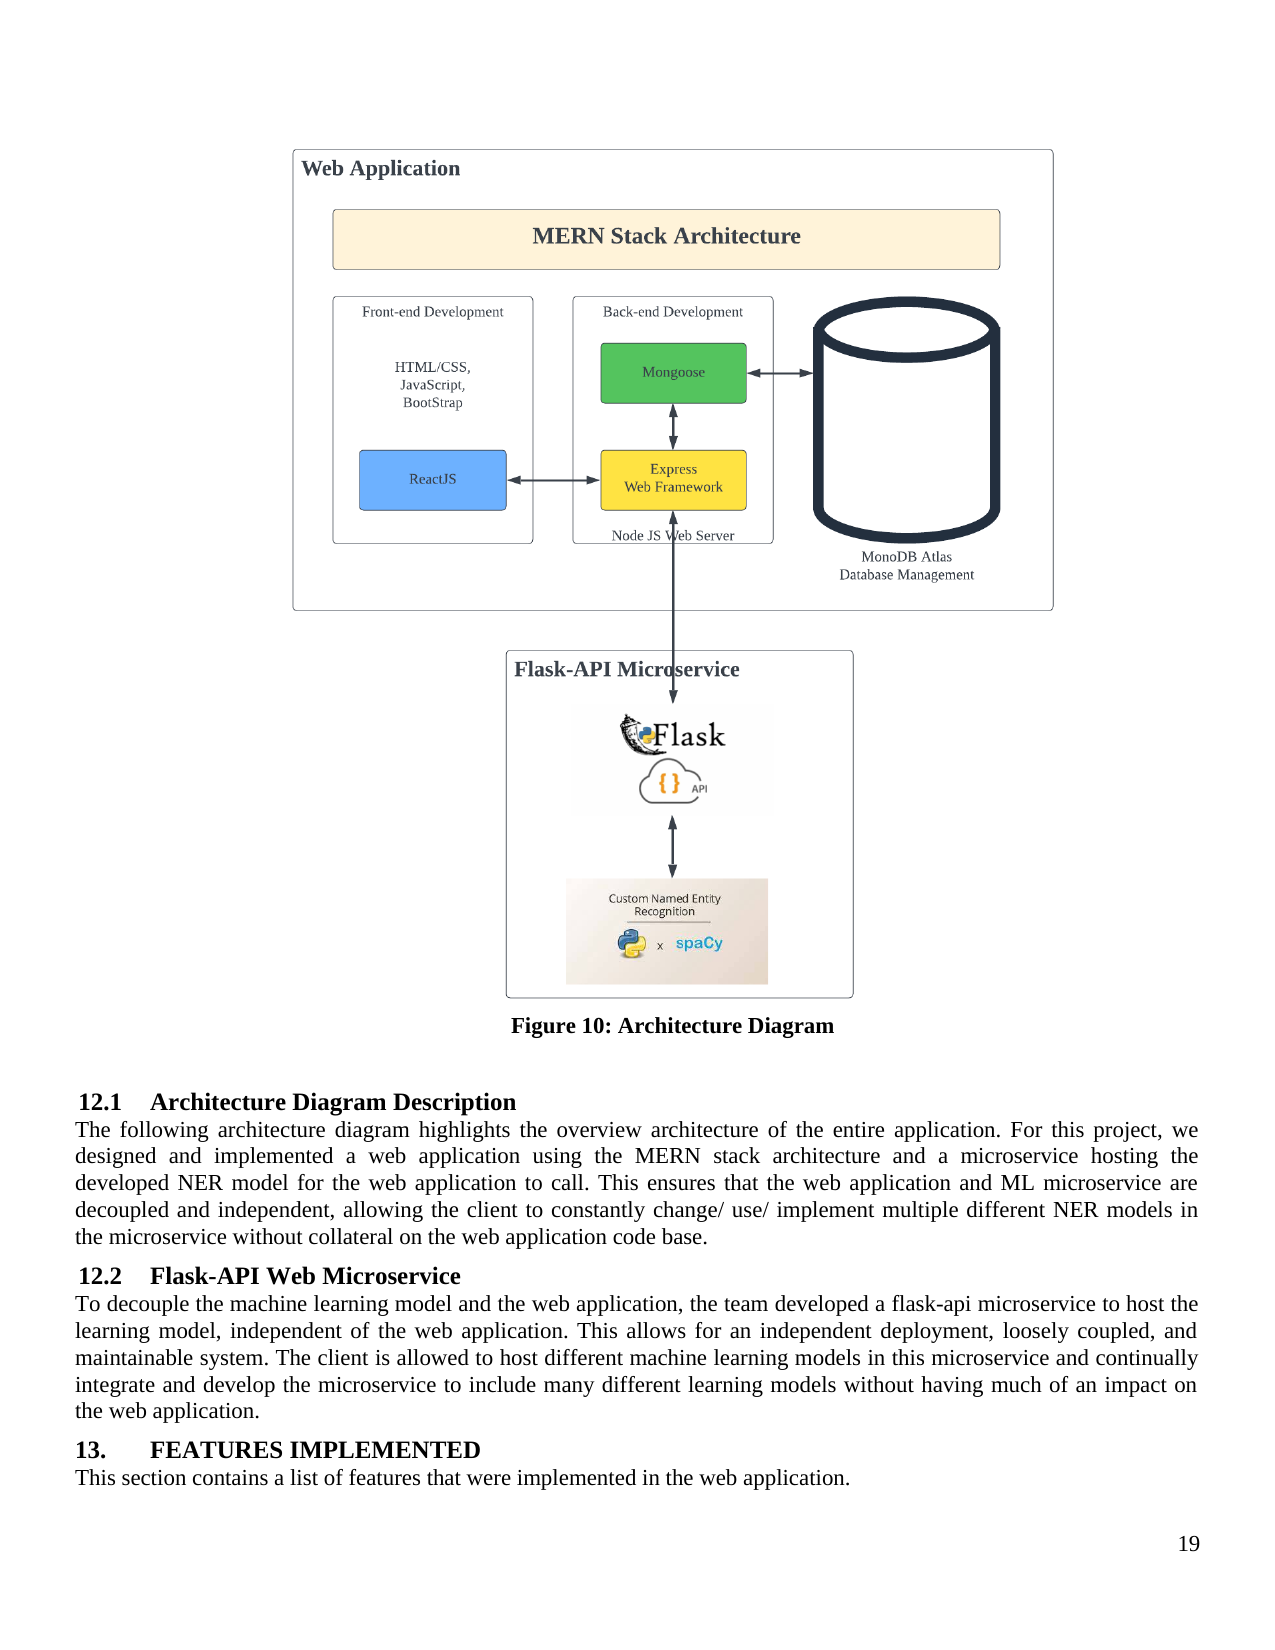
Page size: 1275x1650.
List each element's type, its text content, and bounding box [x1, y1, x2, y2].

subtitle Flask-API Web Microservice [122, 1261, 1200, 1289]
subtitle FEATURES IMPLEMENTED [106, 1435, 1200, 1464]
text This section contains a list of features that were implemented in the web application. [75, 1464, 1196, 1491]
text To decouple the machine learning model and the web application, the team developed a flask-api microservice to host the learning model, independent of the web application. This allows for an independent deployment, loosely coupled, and maintainable system. The client is allowed to host different machine learning models in this microservice and continually integrate and develop the microservice to include many different learning models without having much of an impact on the web application. [75, 1290, 1200, 1424]
text Figure 10: Architecture Diagram [186, 1012, 1159, 1039]
text The following architecture diagram highlights the overview architecture of the entire application. For this project, we designed and implemented a web application using the MERN stack architecture and a microservice hosting the developed NER model for the web application to call. This ensures that the web application and ML microservice are decoupled and independent, allowing the client to constantly change/ use/ implement multiple different NER models in the microservice without collateral on the web application code base. [75, 1116, 1200, 1249]
picture [279, 135, 1067, 1011]
subtitle Architecture Diagram Description [122, 1087, 1200, 1115]
